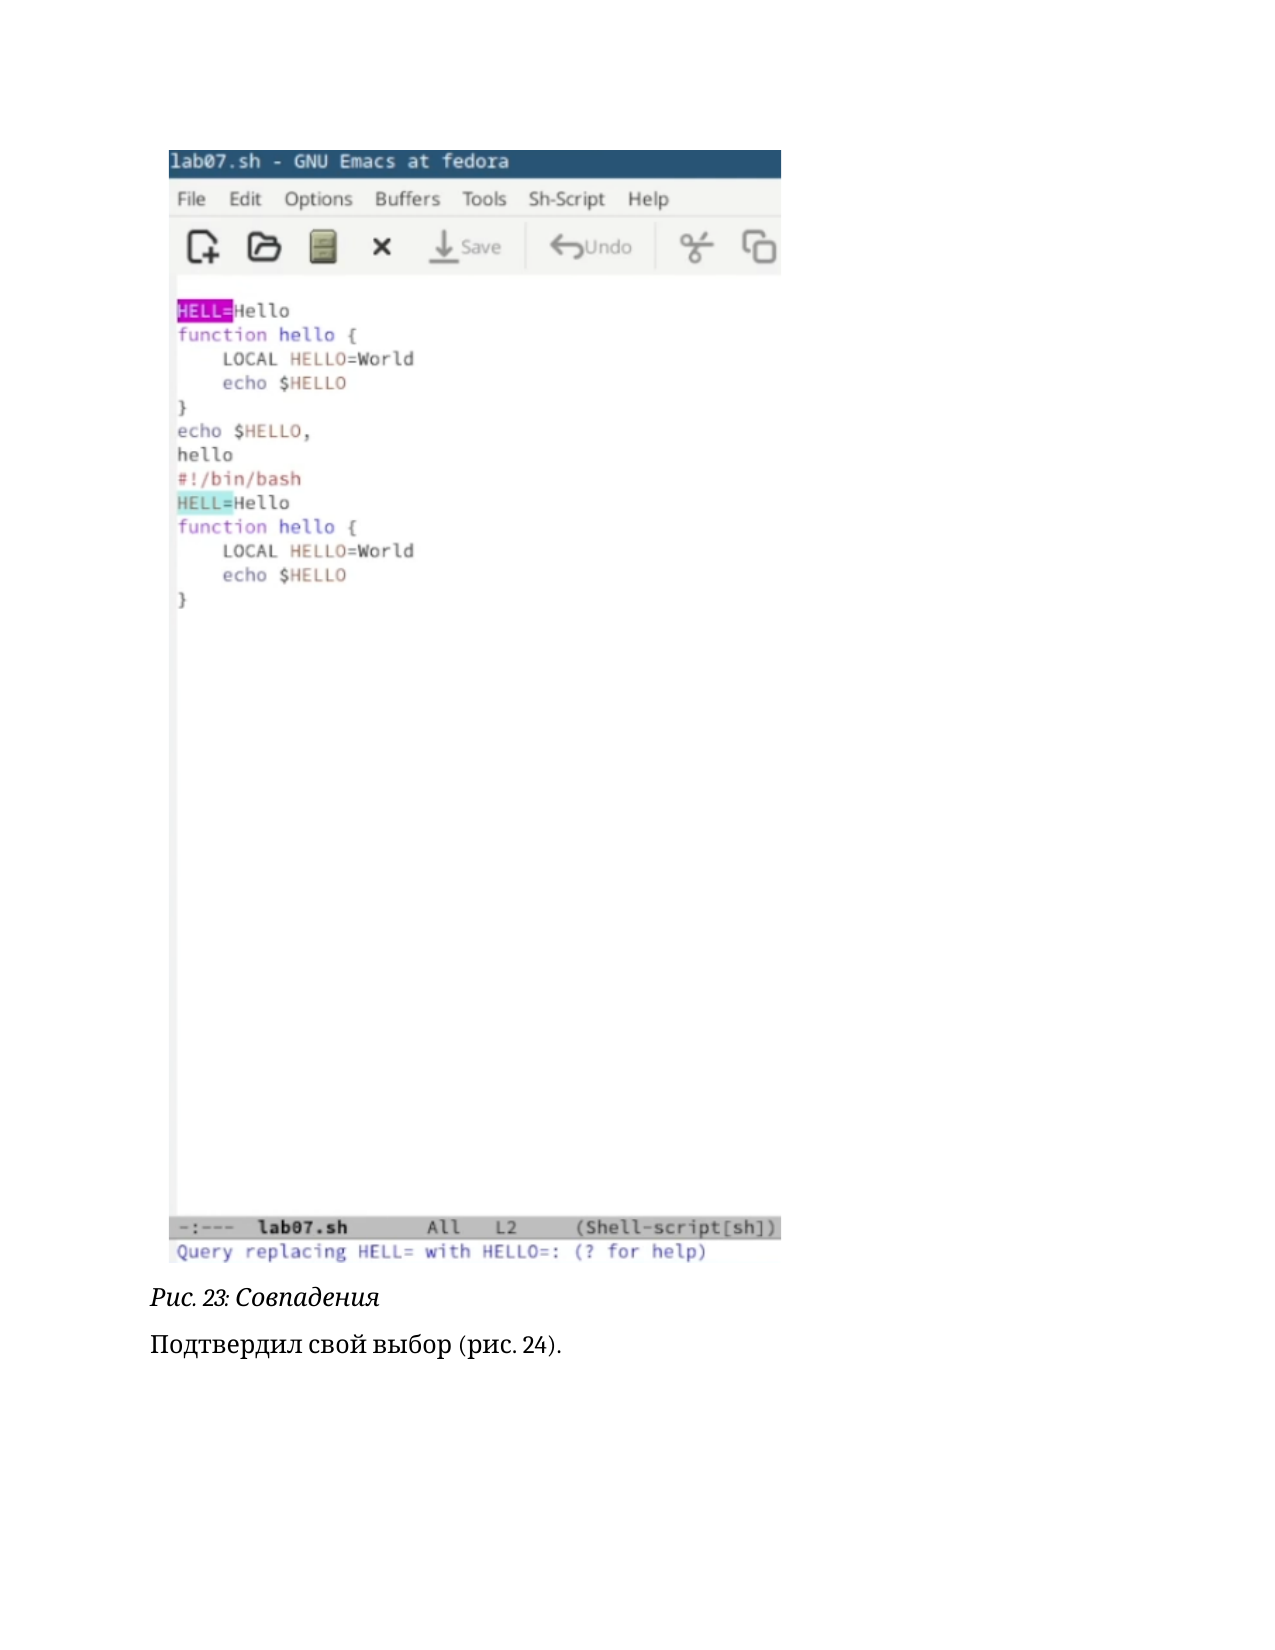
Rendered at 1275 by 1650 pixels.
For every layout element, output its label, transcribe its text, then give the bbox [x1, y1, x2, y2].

text Рис. 23: Совпадения [150, 1283, 1125, 1312]
picture [168, 150, 782, 1263]
text Подтвердил свой выбор (рис. 24). [150, 1331, 1125, 1360]
